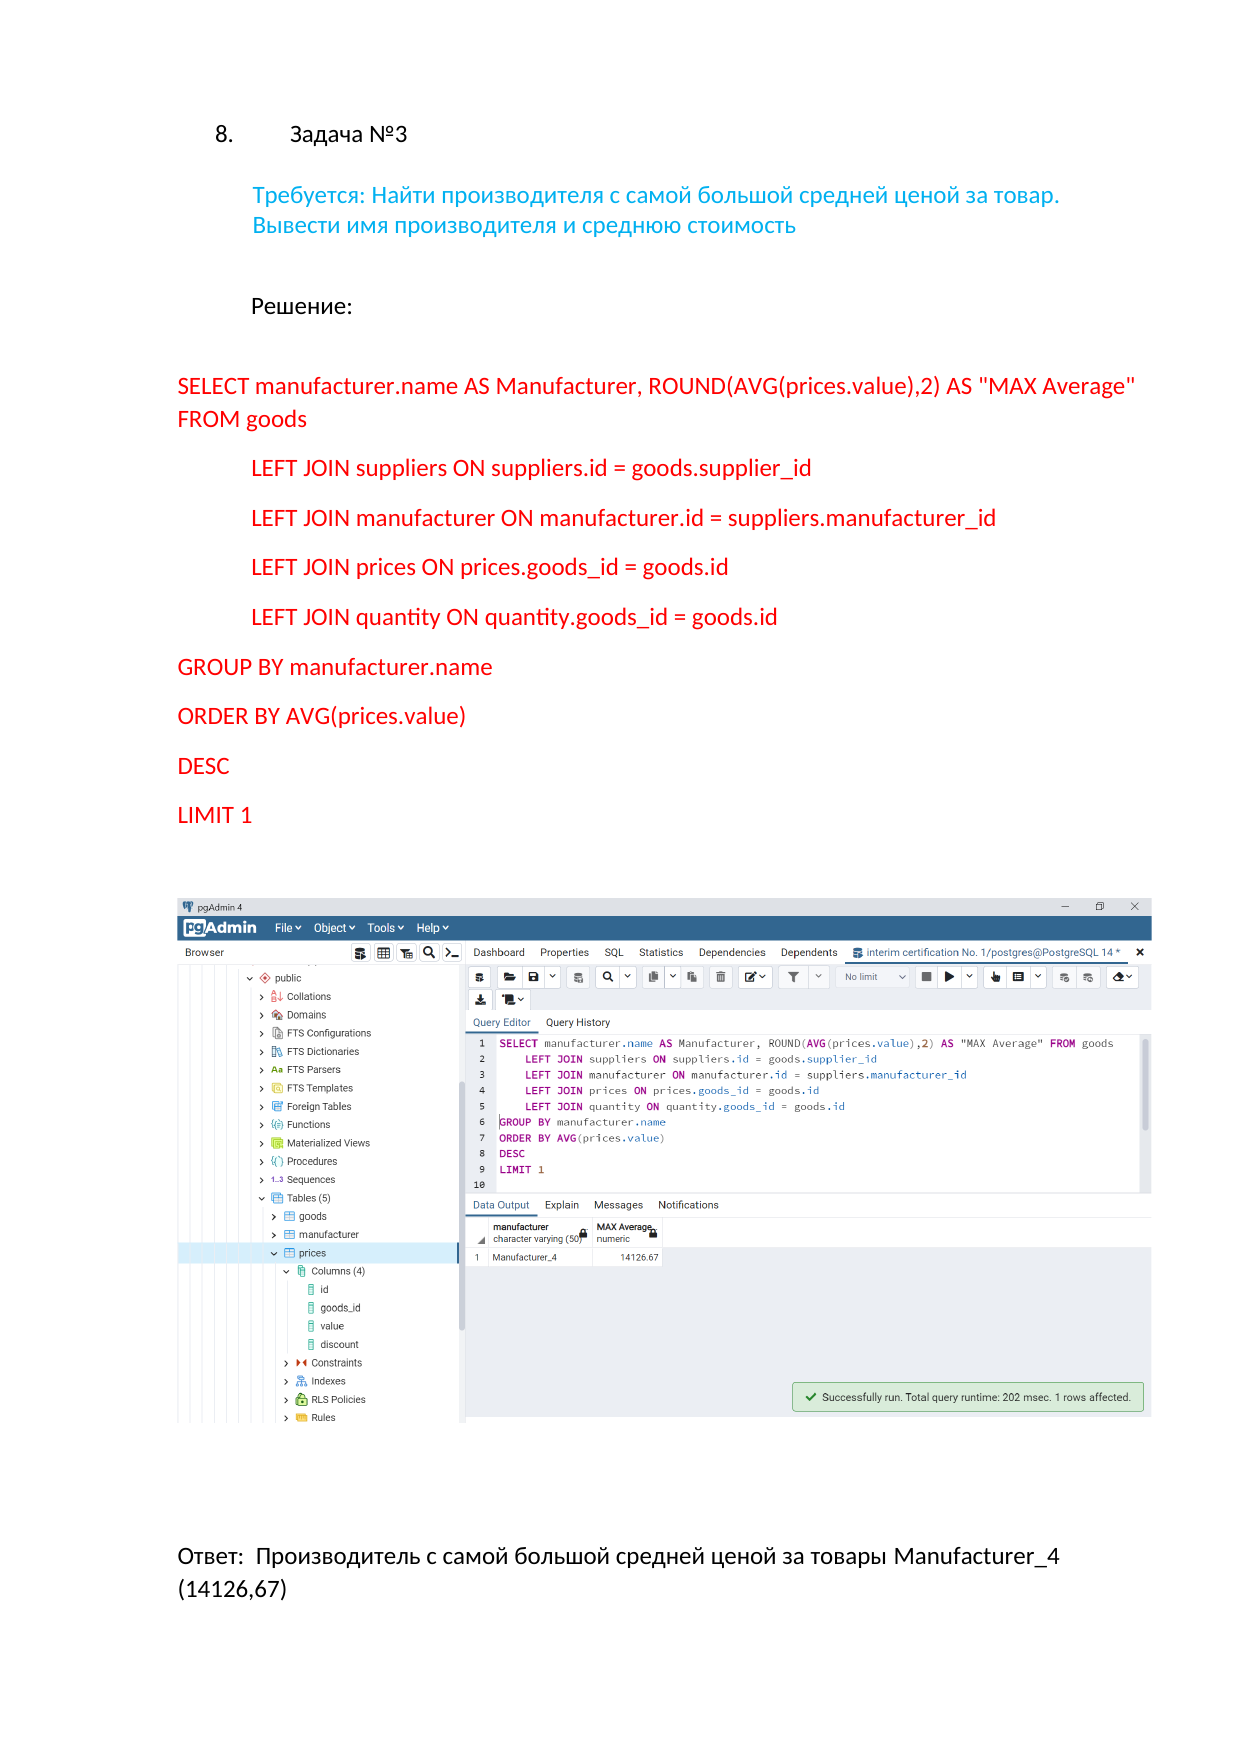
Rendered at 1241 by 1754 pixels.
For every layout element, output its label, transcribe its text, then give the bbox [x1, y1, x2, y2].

text LEFT JOIN quantity ON quantity.goods_id = goods.id [177, 601, 1152, 632]
text ORDER BY AVG(prices.value) [177, 700, 1152, 731]
text LEFT JOIN manufacturer ON manufacturer.id = suppliers.manufacturer_id [177, 502, 1152, 532]
list Задача №3 [215, 118, 1152, 149]
picture [177, 898, 1152, 1423]
text GROUP BY manufacturer.name [177, 651, 1152, 681]
text Решение: [177, 290, 1152, 320]
text LIMIT 1 [177, 799, 1152, 830]
text LEFT JOIN suppliers ON suppliers.id = goods.supplier_id [177, 452, 1152, 483]
text DESC [177, 750, 1152, 780]
text Требуется: Найти производителя с самой большой средней ценой за товар. Вывести имя производителя и среднюю стоимость [252, 179, 1152, 240]
text LEFT JOIN prices ON prices.goods_id = goods.id [177, 552, 1152, 582]
text SELECT manufacturer.name AS Manufacturer, ROUND(AVG(prices.value),2) AS "MAX Average" FROM goods [177, 370, 1152, 433]
text Ответ: Производитель с самой большой средней ценой за товары Manufacturer_4 (14126,67) [177, 1541, 1152, 1604]
